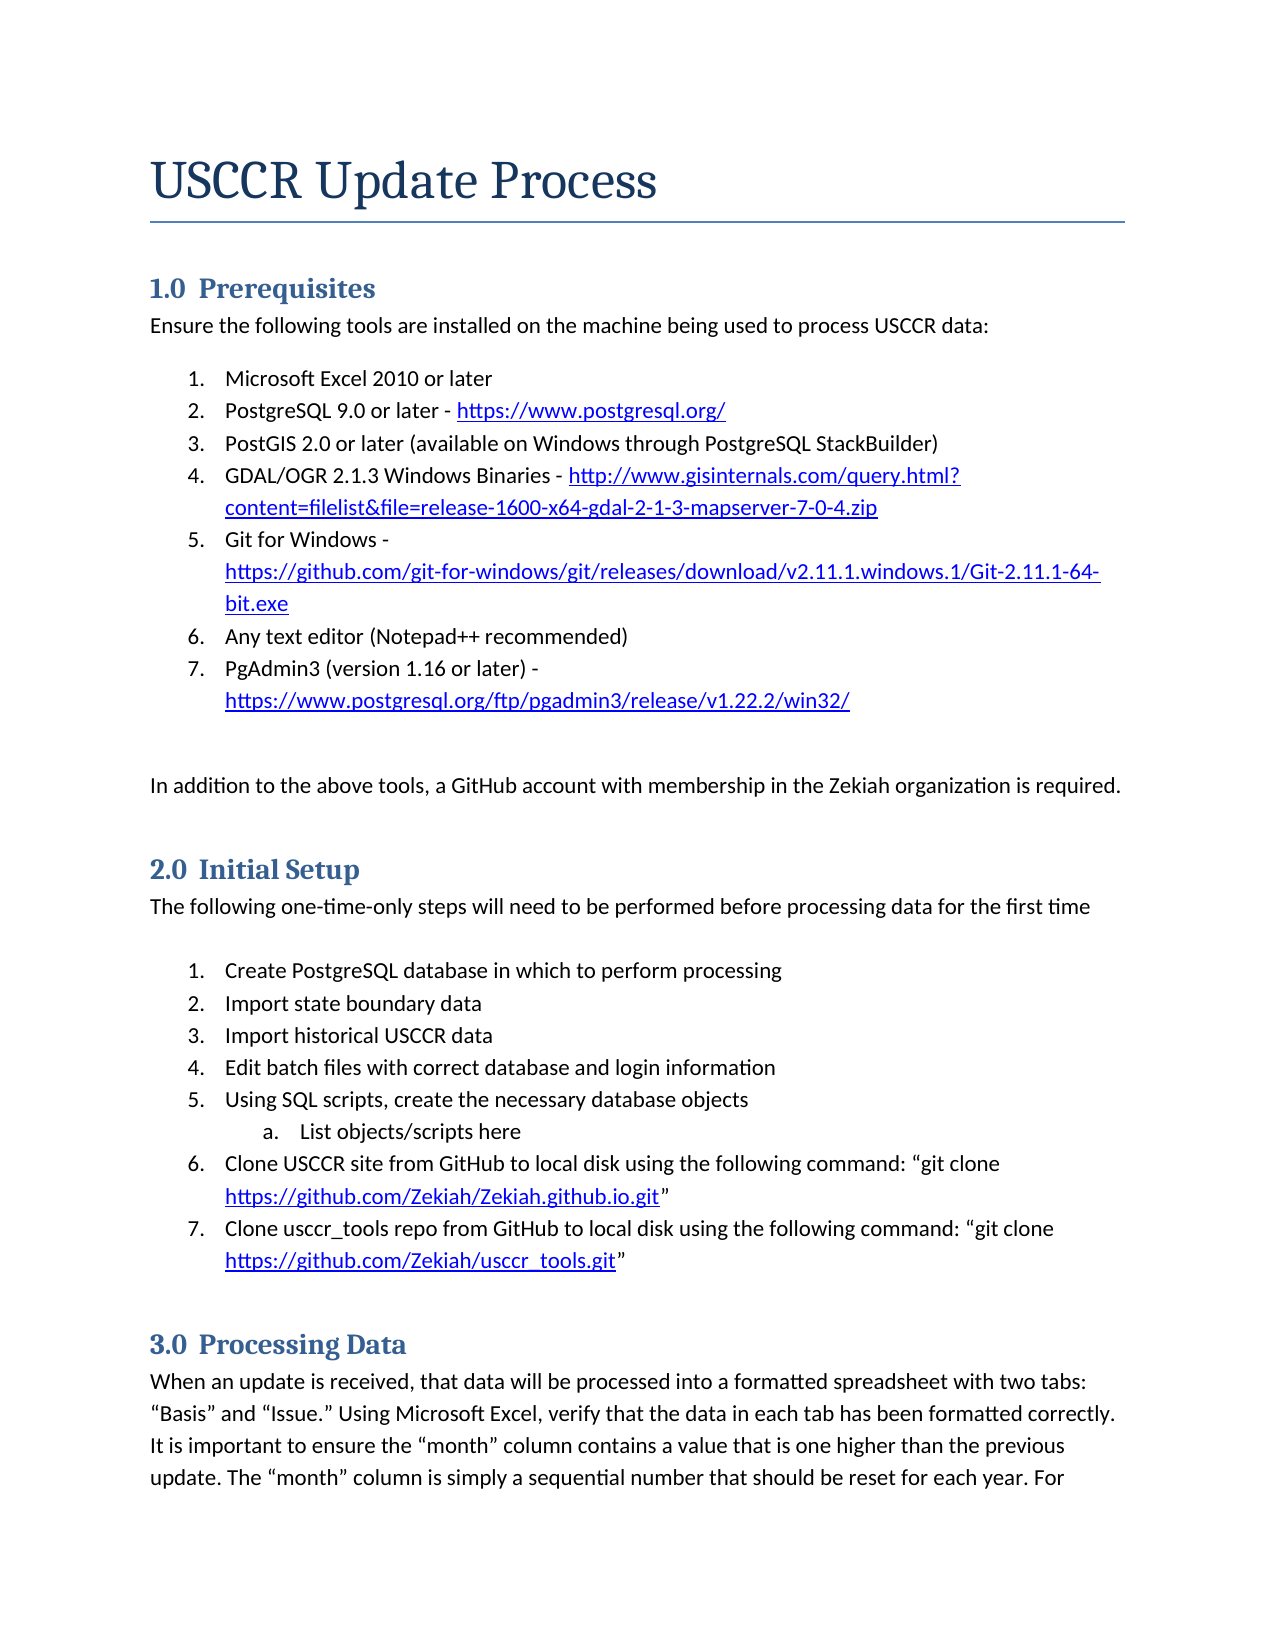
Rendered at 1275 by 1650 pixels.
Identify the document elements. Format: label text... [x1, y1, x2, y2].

text Ensure the following tools are installed on the machine being used to process USCCR data: [150, 311, 1125, 339]
subtitle Prerequisites [150, 273, 1125, 306]
list PostGIS 2.0 or later (available on Windows through PostgreSQL StackBuilder) [187, 429, 1125, 457]
list Import state boundary data [187, 989, 1125, 1017]
list List objects/scripts here [262, 1117, 1125, 1145]
list Create PostgreSQL database in which to perform processing [187, 956, 1125, 984]
list PgAdmin3 (version 1.16 or later) - https://www.postgresql.org/ftp/pgadmin3/release/v1.22.2/win32/ [187, 654, 1125, 714]
list GDAL/OGR 2.1.3 Windows Binaries - http://www.gisinternals.com/query.html?content=filelist&file=release-1600-x64-gdal-2-1-3-mapserver-7-0-4.zip [187, 461, 1125, 521]
list Git for Windows - https://github.com/git-for-windows/git/releases/download/v2.11.1.windows.1/Git-2.11.1-64-bit.exe [187, 525, 1125, 618]
list PostgreSQL 9.0 or later - https://www.postgresql.org/ [187, 396, 1125, 424]
list Clone USCCR site from GitHub to local disk using the following command: “git clone https://github.com/Zekiah/Zekiah.github.io.git” [187, 1149, 1125, 1210]
list Import historical USCCR data [187, 1021, 1125, 1049]
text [150, 1367, 1125, 1491]
list Clone usccr_tools repo from GitHub to local disk using the following command: “git clone https://github.com/Zekiah/usccr_tools.git” [187, 1214, 1125, 1274]
text In addition to the above tools, a GitHub account with membership in the Zekiah organization is required. [150, 771, 1125, 799]
list Any text editor (Notepad++ recommended) [187, 622, 1125, 650]
subtitle Initial Setup [150, 853, 1125, 887]
list Using SQL scripts, create the necessary database objects [187, 1085, 1125, 1113]
title USCCR Update Process [150, 150, 1125, 221]
subtitle Processing Data [150, 1328, 1125, 1362]
list Microsoft Excel 2010 or later [187, 364, 1125, 392]
list The following one-time-only steps will need to be performed before processing data for the first time [150, 892, 1125, 920]
list Edit batch files with correct database and login information [187, 1053, 1125, 1081]
